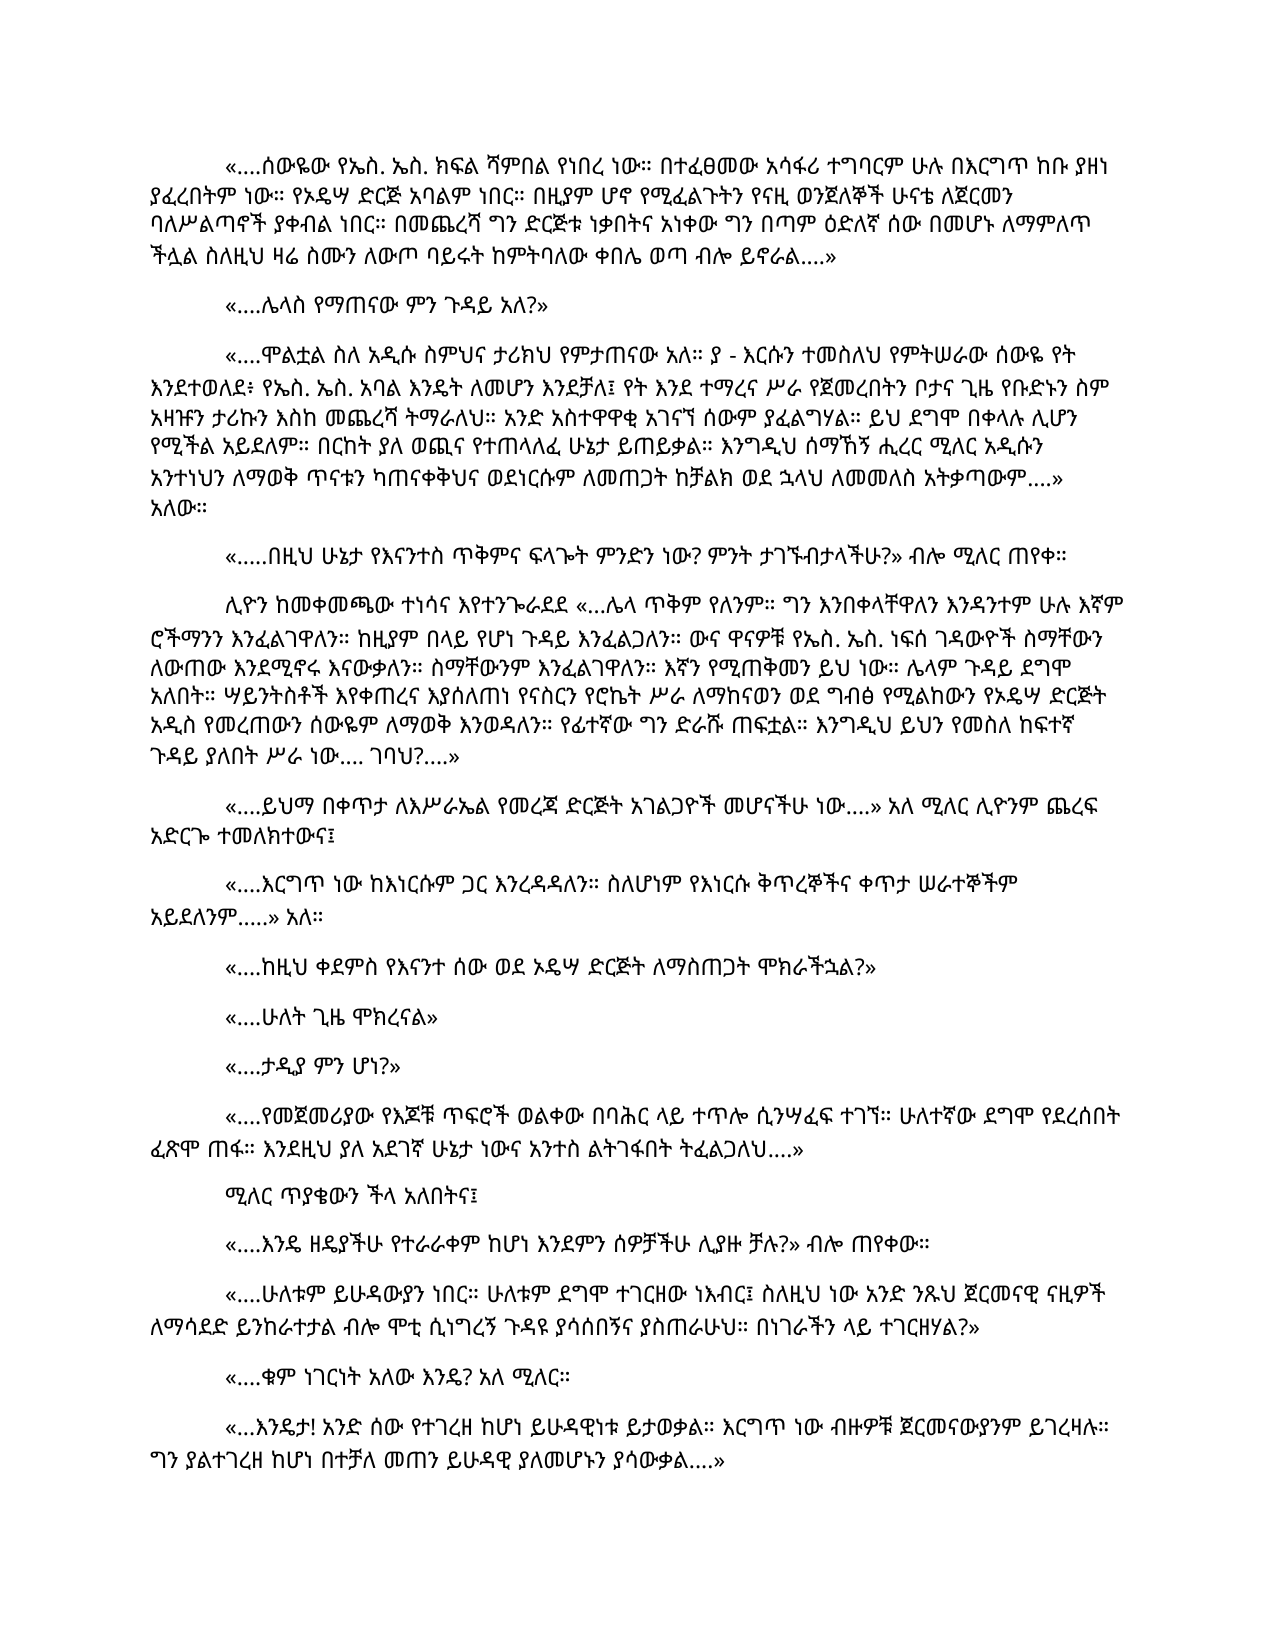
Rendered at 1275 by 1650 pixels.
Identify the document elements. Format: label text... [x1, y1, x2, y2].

text «....እርግጥ ነው ከእነርሱም ጋር እንረዳዳለን። ስለሆነም የእነርሱ ቅጥረኞችና ቀጥታ ሠራተኞችም አይደለንም.....» አለ። [150, 868, 1125, 932]
text «....ሞልቷል ስለ አዲሱ ስምህና ታሪክህ የምታጠናው አለ። ያ - እርሱን ተመስለህ የምትሠራው ሰውዬ የት እንደተወለደ፥ የኤስ. ኤስ. አባል እንዴት ለመሆን እንደቻለ፤ የት እንደ ተማረና ሥራ የጀመረበትን ቦታና ጊዜ የቡድኑን ስም አዛዡን ታሪኩን እስከ መጨረሻ ትማራለህ። አንድ አስተዋዋቂ አገናኘ ሰውም ያፈልግሃል። ይህ ደግሞ በቀላሉ ሊሆን የሚችል አይደለም። በርከት ያለ ወጪና የተጠላለፈ ሁኔታ ይጠይቃል። እንግዲህ ሰማኸኝ ሒረር ሚለር አዲሱን አንተነህን ለማወቅ ጥናቱን ካጠናቀቅህና ወደነርሱም ለመጠጋት ከቻልክ ወደ ኋላህ ለመመለስ አትቃጣውም....» አለው። [150, 339, 1125, 521]
text «....የመጀመሪያው የእጆቹ ጥፍሮች ወልቀው በባሕር ላይ ተጥሎ ሲንሣፈፍ ተገኘ። ሁለተኛው ደግሞ የደረሰበት ፈጽሞ ጠፋ። እንደዚህ ያለ አደገኛ ሁኔታ ነውና አንተስ ልትገፋበት ትፈልጋለህ....» [150, 1100, 1125, 1164]
text ሊዮን ከመቀመጫው ተነሳና እየተንጐራደደ «...ሌላ ጥቅም የለንም። ግን እንበቀላቸዋለን እንዳንተም ሁሉ እኛም ሮችማንን እንፈልገዋለን። ከዚያም በላይ የሆነ ጉዳይ እንፈልጋለን። ውና ዋናዎቹ የኤስ. ኤስ. ነፍሰ ገዳውዮች ስማቸውን ለውጠው እንደሚኖሩ እናውቃለን። ስማቸውንም እንፈልገዋለን። እኛን የሚጠቅመን ይህ ነው። ሌላም ጉዳይ ደግሞ አለበት። ሣይንትስቶች እየቀጠረና እያሰለጠነ የናስርን የሮኬት ሥራ ለማከናወን ወደ ግብፅ የሚልከውን የኦዴሣ ድርጅት አዲስ የመረጠውን ሰውዬም ለማወቅ እንወዳለን። የፊተኛው ግን ድራሹ ጠፍቷል። እንግዲህ ይህን የመስለ ከፍተኛ ጉዳይ ያለበት ሥራ ነው.... ገባህ?....» [150, 589, 1125, 772]
text «....ሌላስ የማጠናው ምን ጉዳይ አለ?» [150, 289, 1125, 321]
text «.....በዚህ ሁኔታ የእናንተስ ጥቅምና ፍላጐት ምንድን ነው? ምንት ታገኙብታላችሁ?» ብሎ ሚለር ጠየቀ። [150, 539, 1125, 571]
text ሚለር ጥያቄውን ችላ አለበትና፤ [150, 1183, 1125, 1210]
text «....ሰውዬው የኤስ. ኤስ. ክፍል ሻምበል የነበረ ነው። በተፈፀመው አሳፋሪ ተግባርም ሁሉ በእርግጥ ከቡ ያዘነ ያፈረበትም ነው። የኦዴሣ ድርጅ አባልም ነበር። በዚያም ሆኖ የሚፈልጉትን የናዚ ወንጀለኞች ሁናቴ ለጀርመን ባለሥልጣኖች ያቀብል ነበር። በመጨረሻ ግን ድርጅቱ ነቃበትና አነቀው ግን በጣም ዕድለኛ ሰው በመሆኑ ለማምለጥ ችሏል ስለዚህ ዛሬ ስሙን ለውጦ ባይሩት ከምትባለው ቀበሌ ወጣ ብሎ ይኖራል....» [150, 150, 1125, 271]
text «....ቁም ነገርነት አለው እንዴ? አለ ሚለር። [150, 1361, 1125, 1392]
text «....ሁለት ጊዜ ሞክረናል» [150, 1001, 1125, 1032]
text «....ሁለቱም ይሁዳውያን ነበር። ሁለቱም ደግሞ ተገርዘው ነእብር፤ ስለዚህ ነው አንድ ንጹህ ጀርመናዊ ናዚዎች ለማሳደድ ይንከራተታል ብሎ ሞቲ ሲነግረኝ ጉዳዩ ያሳሰበኝና ያስጠራሁህ። በነገራችን ላይ ተገርዘሃል?» [150, 1278, 1125, 1342]
text «....ይህማ በቀጥታ ለእሥራኤል የመረጃ ድርጅት አገልጋዮች መሆናችሁ ነው....» አለ ሚለር ሊዮንም ጨረፍ አድርጐ ተመለክተውና፤ [150, 790, 1125, 849]
text «....ታዲያ ምን ሆነ?» [150, 1050, 1125, 1082]
text «....ከዚህ ቀደምስ የእናንተ ሰው ወደ ኦዴሣ ድርጅት ለማስጠጋት ሞክራችኋል?» [150, 951, 1125, 982]
text «...እንዴታ! አንድ ሰው የተገረዘ ከሆነ ይሁዳዊነቱ ይታወቃል። እርግጥ ነው ብዙዎቹ ጀርመናውያንም ይገረዛሉ። ግን ያልተገረዘ ከሆነ በተቻለ መጠን ይሁዳዊ ያለመሆኑን ያሳውቃል....» [150, 1411, 1125, 1475]
text «....እንዴ ዘዴያችሁ የተራራቀም ከሆነ እንደምን ሰዎቻችሁ ሊያዙ ቻሉ?» ብሎ ጠየቀው። [150, 1228, 1125, 1259]
